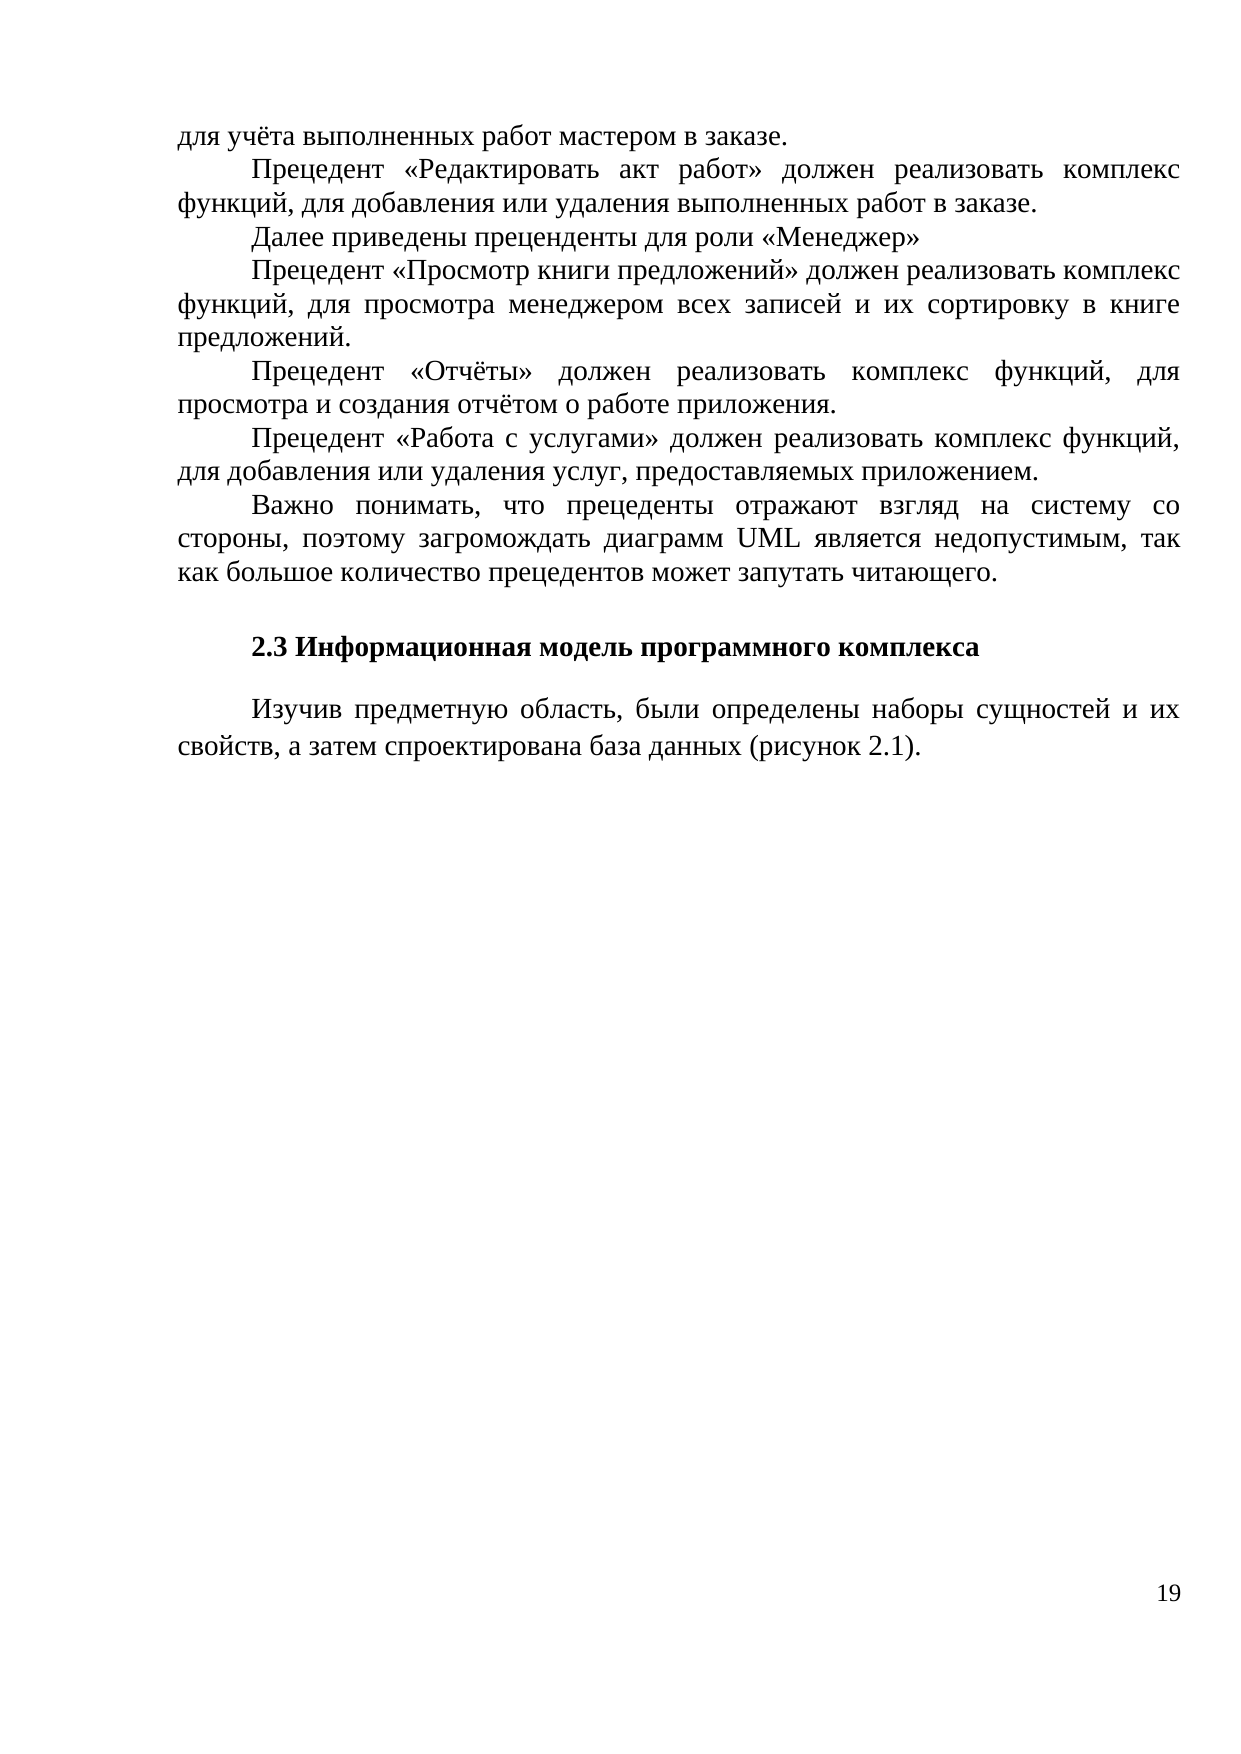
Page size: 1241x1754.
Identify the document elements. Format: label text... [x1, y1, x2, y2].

text Прецедент «Работа с услугами» должен реализовать комплекс функций, для добавления или удаления услуг, предоставляемых приложением. [177, 420, 1181, 487]
text Далее приведены преценденты для роли «Менеджер» [177, 219, 1181, 252]
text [177, 118, 1181, 152]
text Прецедент «Отчёты» должен реализовать комплекс функций, для просмотра и создания отчётом о работе приложения. [177, 353, 1181, 420]
text Прецедент «Просмотр книги предложений» должен реализовать комплекс функций, для просмотра менеджером всех записей и их сортировку в книге предложений. [177, 252, 1181, 353]
text Прецедент «Редактировать акт работ» должен реализовать комплекс функций, для добавления или удаления выполненных работ в заказе. [177, 152, 1181, 219]
text Изучив предметную область, были определены наборы сущностей и их свойств, а затем спроектирована база данных (рисунок 2.1). [177, 691, 1181, 761]
text Важно понимать, что прецеденты отражают взгляд на систему со стороны, поэтому загромождать диаграмм UML является недопустимым, так как большое количество прецедентов может запутать читающего. [177, 487, 1181, 588]
subtitle Информационная модель программного комплекса [251, 629, 1181, 662]
